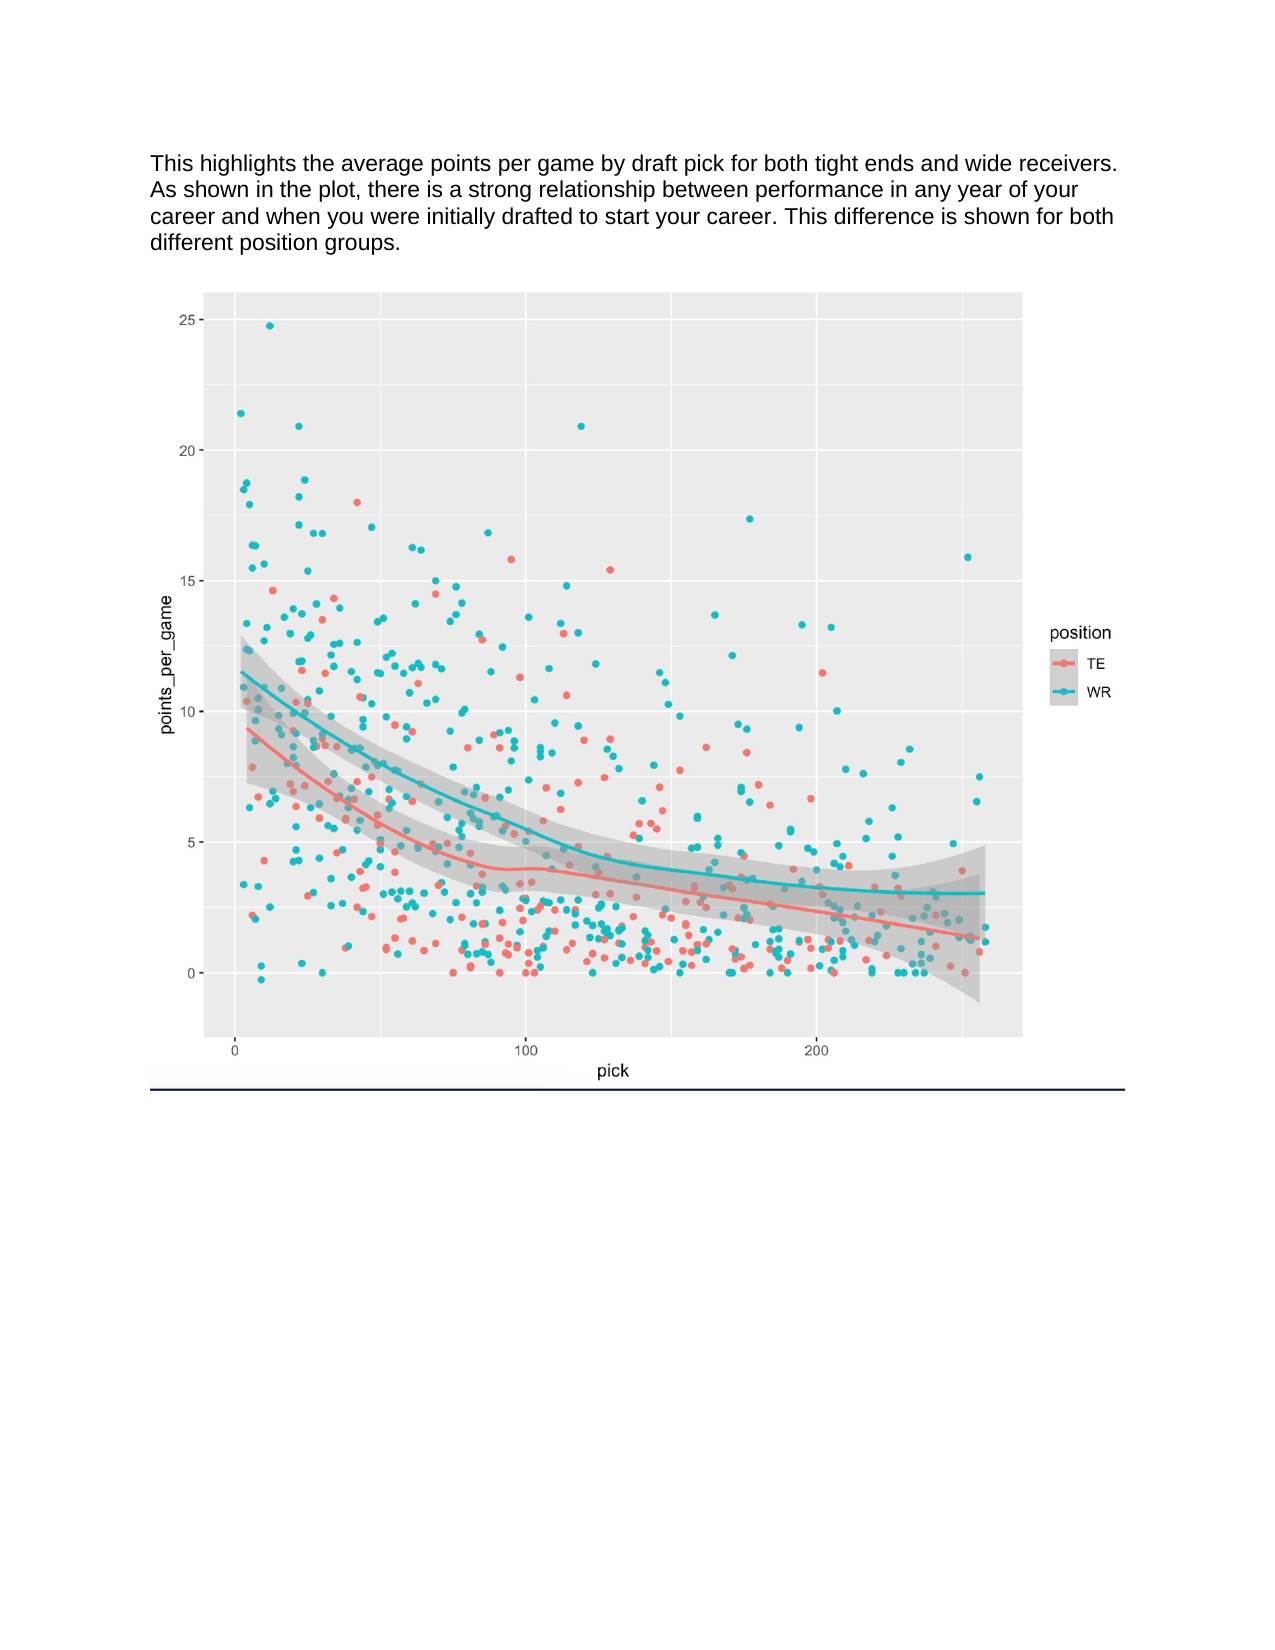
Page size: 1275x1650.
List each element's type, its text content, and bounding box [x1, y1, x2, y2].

text This highlights the average points per game by draft pick for both tight ends and wide receivers. As shown in the plot, there is a strong relationship between performance in any year of your career and when you were initially drafted to start your career. This difference is shown for both different position groups. [150, 150, 1125, 255]
picture [150, 284, 1125, 1091]
